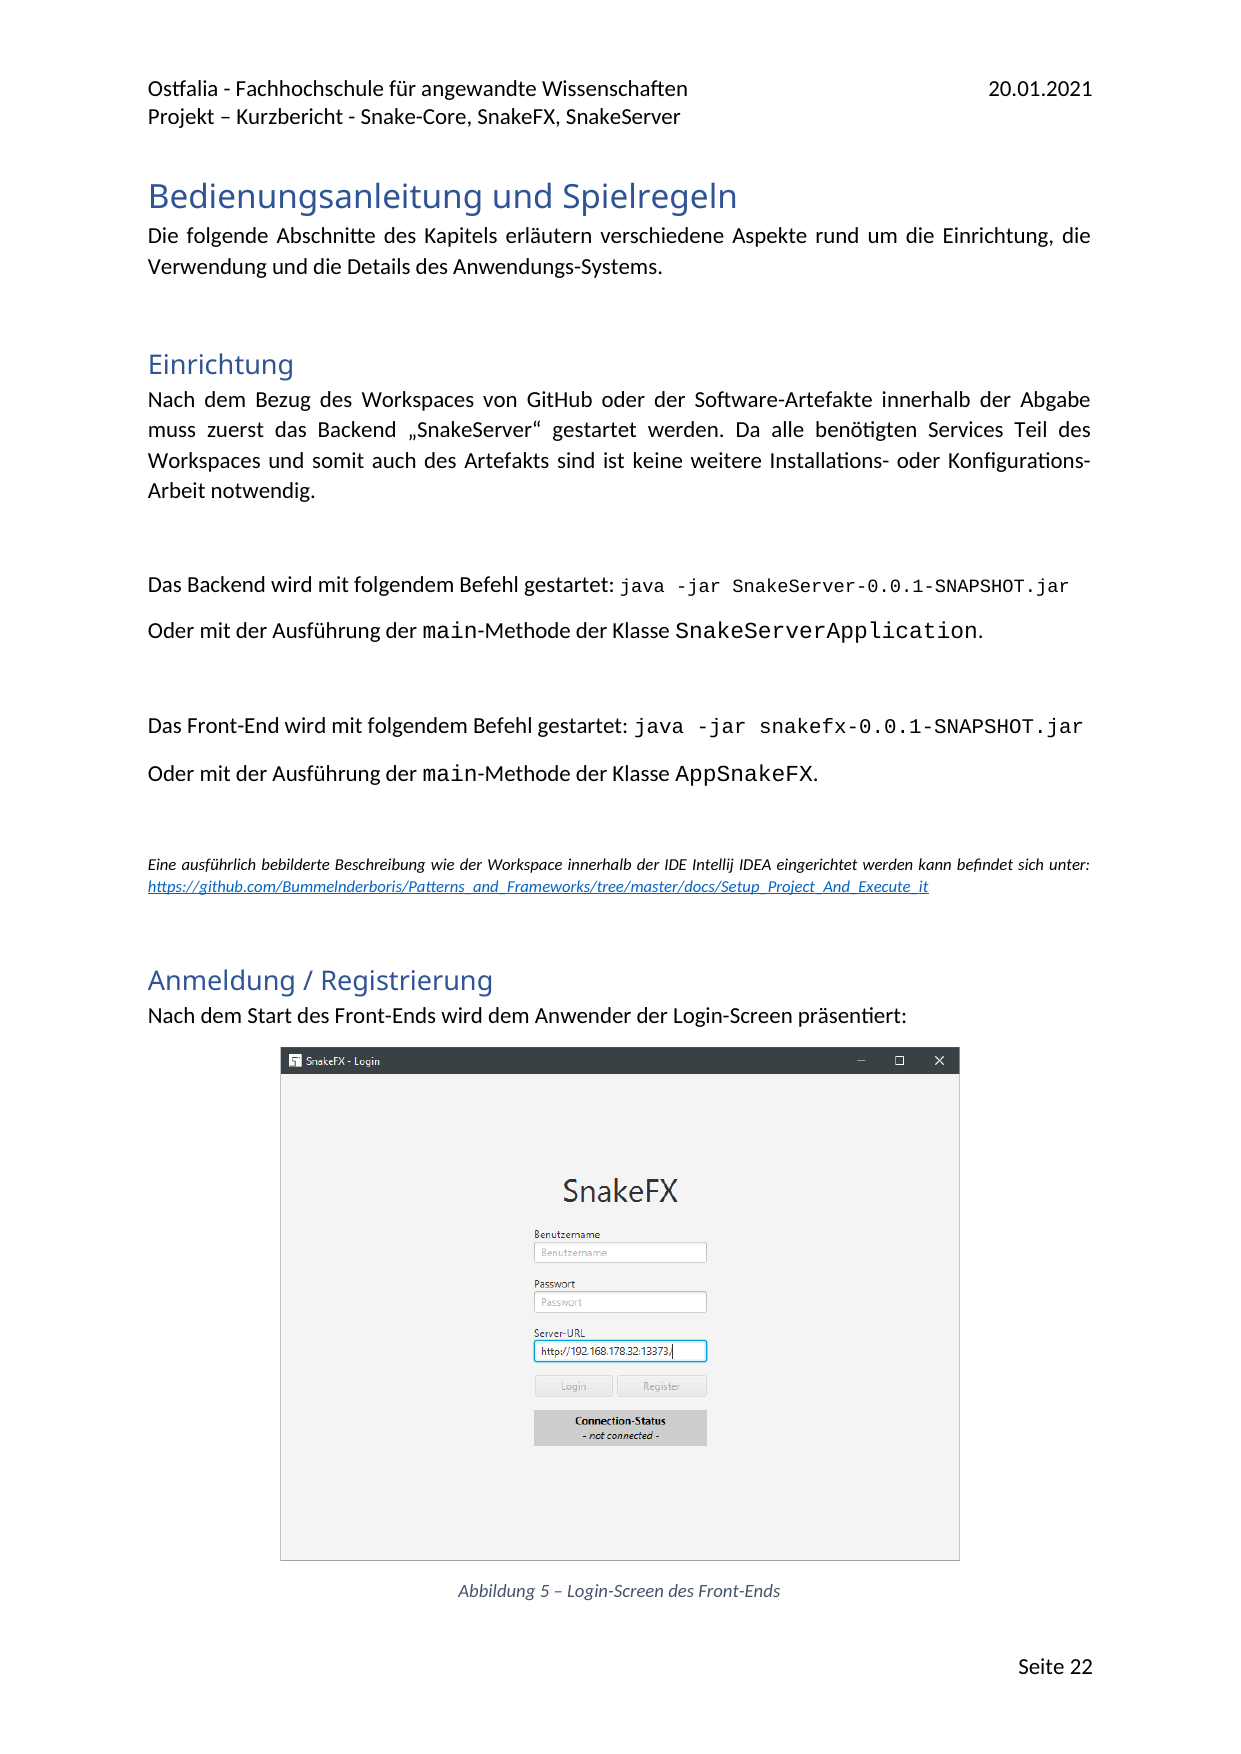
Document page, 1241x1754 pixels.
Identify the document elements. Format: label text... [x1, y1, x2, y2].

subtitle Anmeldung / Registrierung [148, 961, 1093, 998]
text Nach dem Start des Front-Ends wird dem Anwender der Login-Screen präsentiert: [148, 1001, 1093, 1029]
text Oder mit der Ausführung der main-Methode der Klasse SnakeServerApplication. [148, 617, 1093, 646]
text Die folgende Abschnitte des Kapitels erläutern verschiedene Aspekte rund um die Einrichtung, die Verwendung und die Details des Anwendungs-Systems. [148, 222, 1093, 280]
subtitle Bedienungsanleitung und Spielregeln [148, 173, 1093, 218]
subtitle Einrichtung [148, 346, 1093, 382]
text Eine ausführlich bebilderte Beschreibung wie der Workspace innerhalb der IDE Intellij IDEA eingerichtet werden kann befindet sich unter: https://github.com/Bummelnderboris/Patterns_and_Frameworks/tree/master/docs/Setup_Project_And_Execute_it [148, 854, 1093, 896]
text Abbildung 5 – Login-Screen des Front-Ends [148, 1579, 1093, 1602]
picture [280, 1047, 960, 1561]
text Nach dem Bezug des Workspaces von GitHub oder der Software-Artefakte innerhalb der Abgabe muss zuerst das Backend „SnakeServer“ gestartet werden. Da alle benötigten Services Teil des Workspaces und somit auch des Artefakts sind ist keine weitere Installations- oder Konfigurations-Arbeit notwendig. [148, 385, 1093, 504]
text Oder mit der Ausführung der main-Methode der Klasse AppSnakeFX. [148, 759, 1093, 788]
text Das Backend wird mit folgendem Befehl gestartet: java -jar SnakeServer-0.0.1-SNAPSHOT.jar [148, 570, 1093, 598]
text Das Front-End wird mit folgendem Befehl gestartet: java -jar snakefx-0.0.1-SNAPSHOT.jar [148, 712, 1093, 740]
